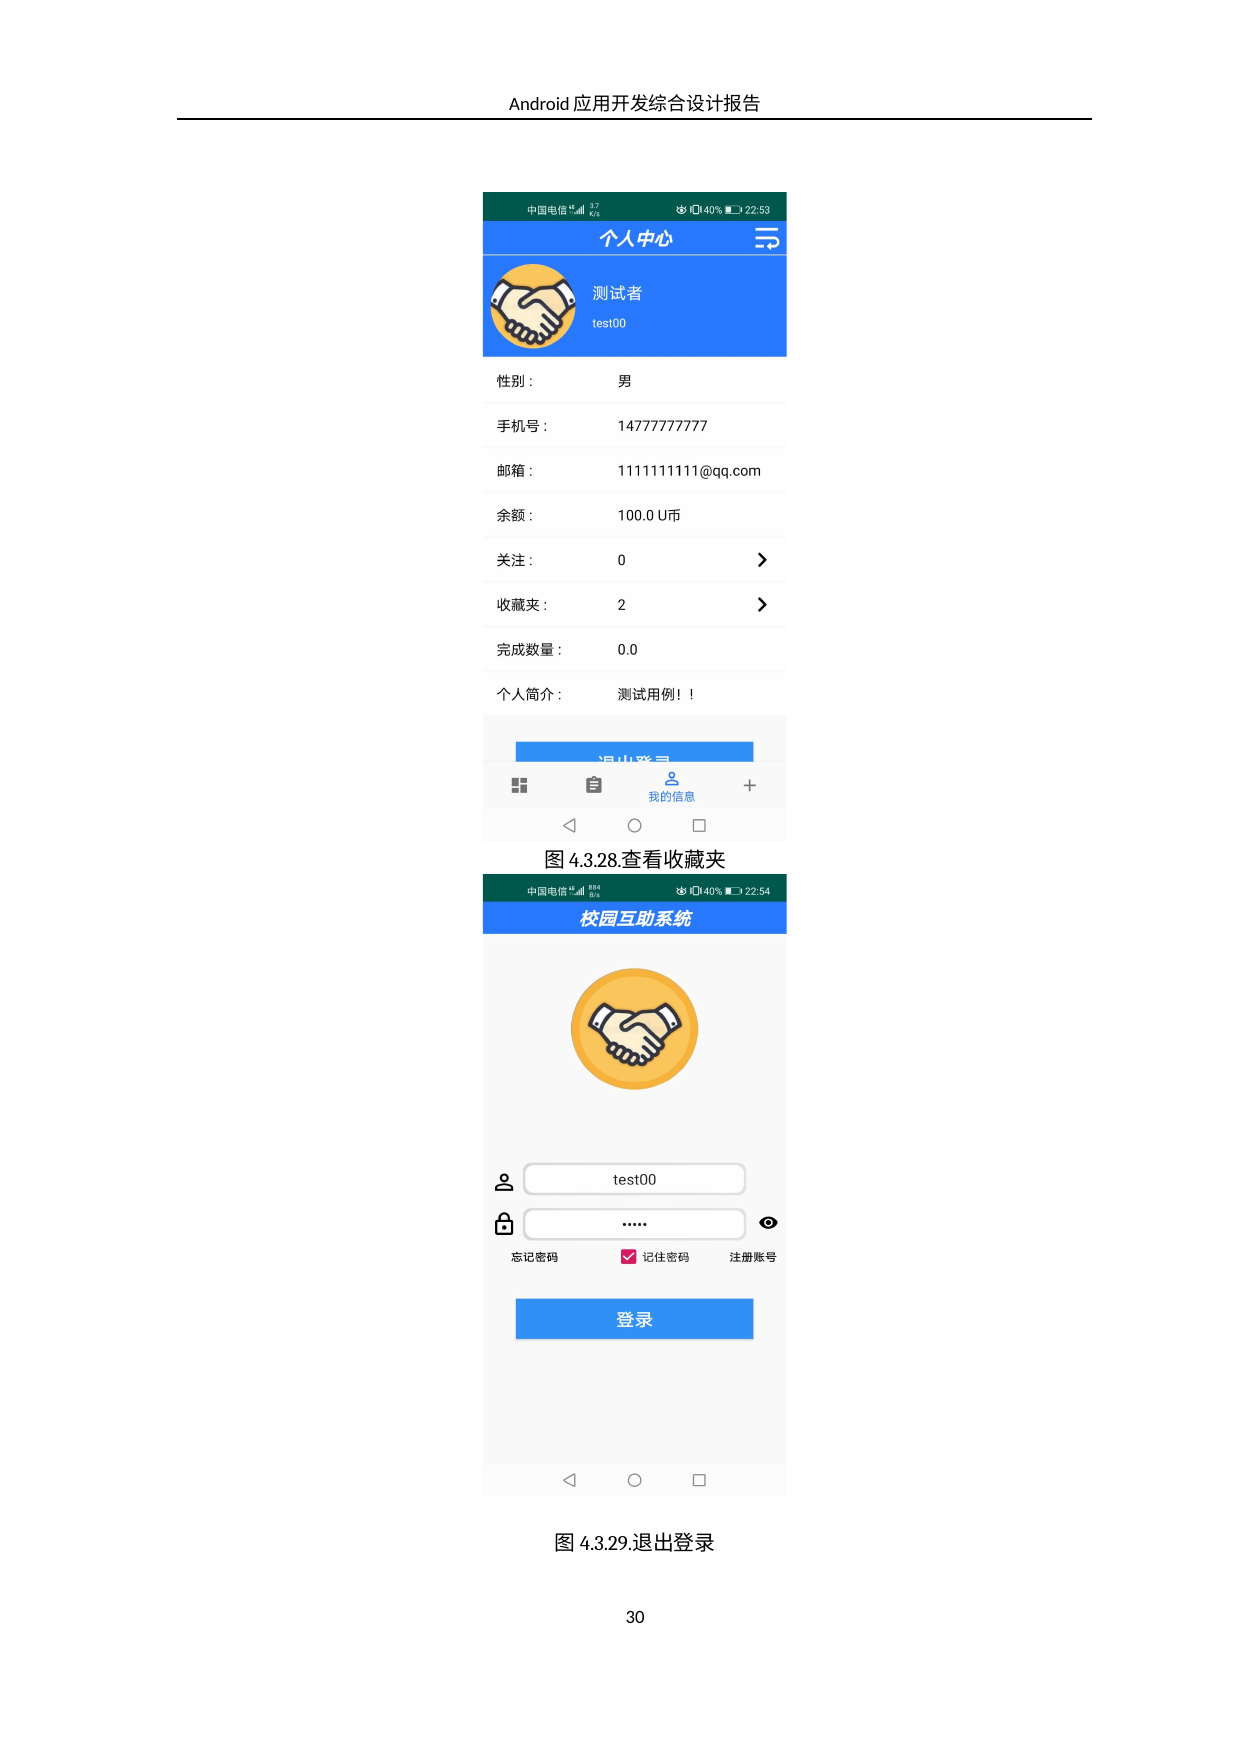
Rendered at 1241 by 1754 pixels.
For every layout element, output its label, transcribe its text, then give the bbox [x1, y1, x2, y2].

text 图4.3.28.查看收藏夹 [177, 842, 1092, 875]
picture [482, 192, 787, 842]
picture [482, 874, 787, 1496]
text 图4.3.29.退出登录 [177, 1525, 1092, 1557]
